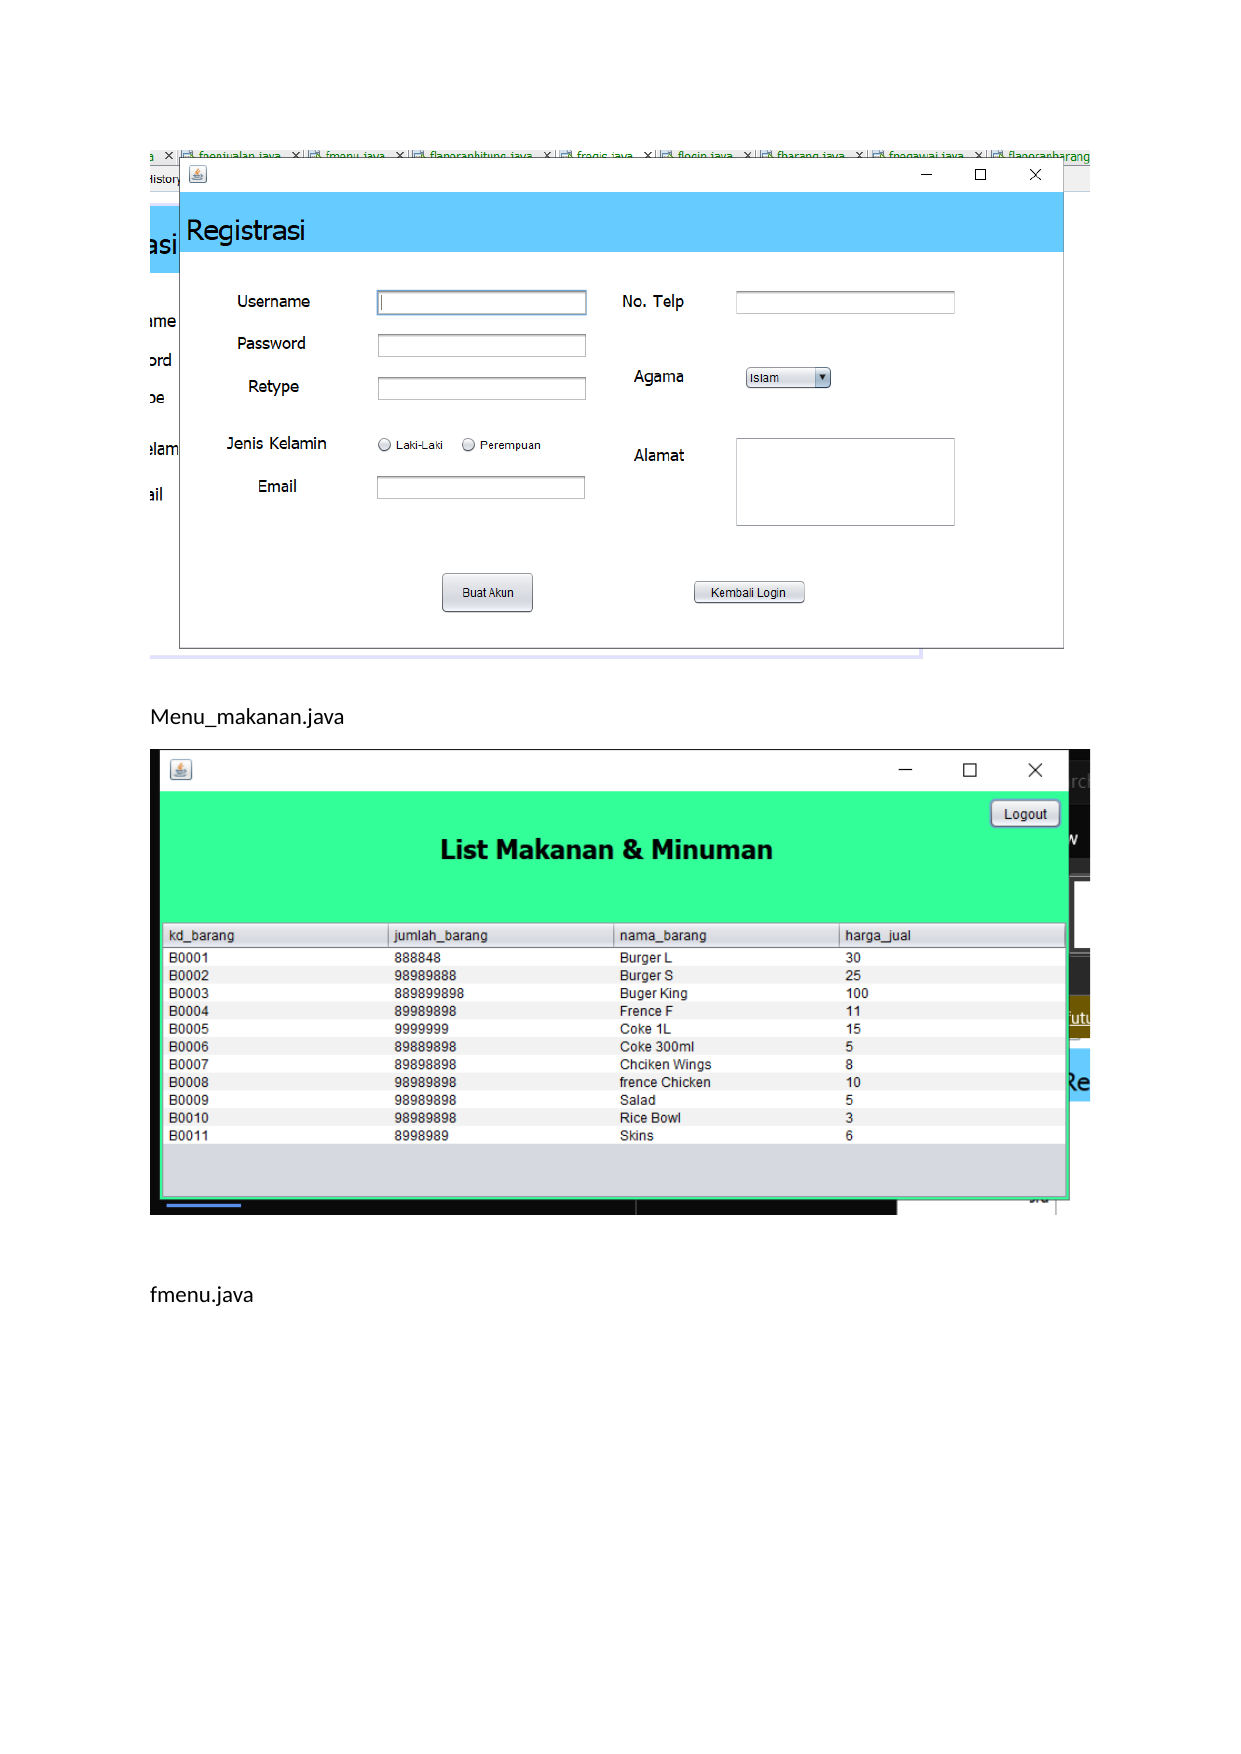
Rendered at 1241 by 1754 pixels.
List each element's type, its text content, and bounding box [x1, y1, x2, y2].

text Menu_makanan.java [150, 702, 1090, 730]
picture [150, 749, 1091, 1215]
text fmenu.java [150, 1280, 1090, 1308]
picture [150, 150, 1091, 684]
